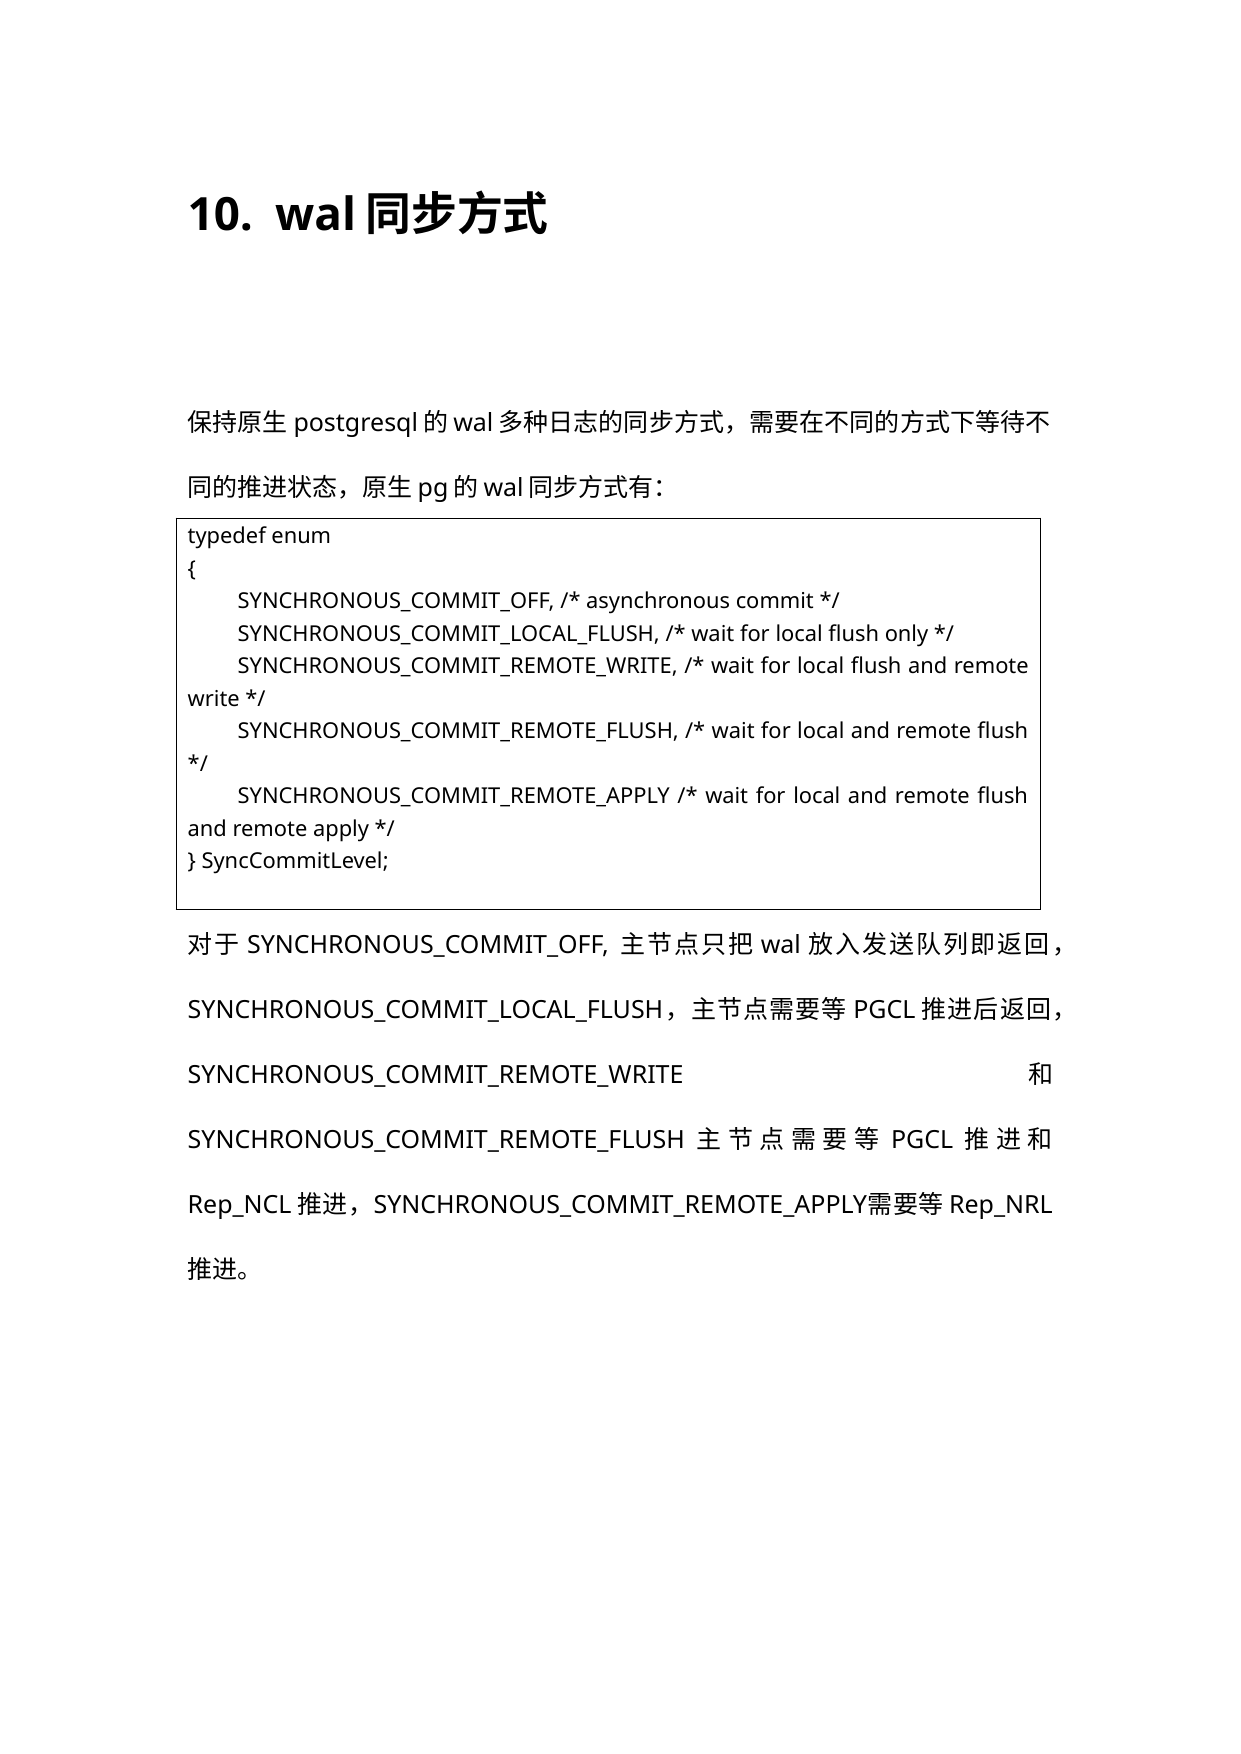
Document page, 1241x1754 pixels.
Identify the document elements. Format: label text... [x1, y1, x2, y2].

text 对于SYNCHRONOUS_COMMIT_OFF, 主节点只把wal放入发送队列即返回，SYNCHRONOUS_COMMIT_LOCAL_FLUSH，主节点需要等PGCL推进后返回，SYNCHRONOUS_COMMIT_REMOTE_WRITE和SYNCHRONOUS_COMMIT_REMOTE_FLUSH主节点需要等PGCL推进和Rep_NCL推进，SYNCHRONOUS_COMMIT_REMOTE_APPLY需要等Rep_NRL推进。 [187, 910, 1053, 1300]
table_header typedef enum { SYNCHRONOUS_COMMIT_OFF, /* asynchronous commit */ SYNCHRONOUS_COMMIT_LOCAL_FLUSH, /* wait for local flush only */ SYNCHRONOUS_COMMIT_REMOTE_WRITE, /* wait for local flush and remote write */ SYNCHRONOUS_COMMIT_REMOTE_FLUSH, /* wait for local and remote flush */ SYNCHRONOUS_COMMIT_REMOTE_APPLY /* wait for local and remote flush and remote apply */ } SyncCommitLevel; [177, 519, 1040, 909]
subtitle wal同步方式 [187, 162, 1053, 259]
text 保持原生postgresql的wal多种日志的同步方式，需要在不同的方式下等待不同的推进状态，原生pg的wal同步方式有： [187, 388, 1053, 518]
